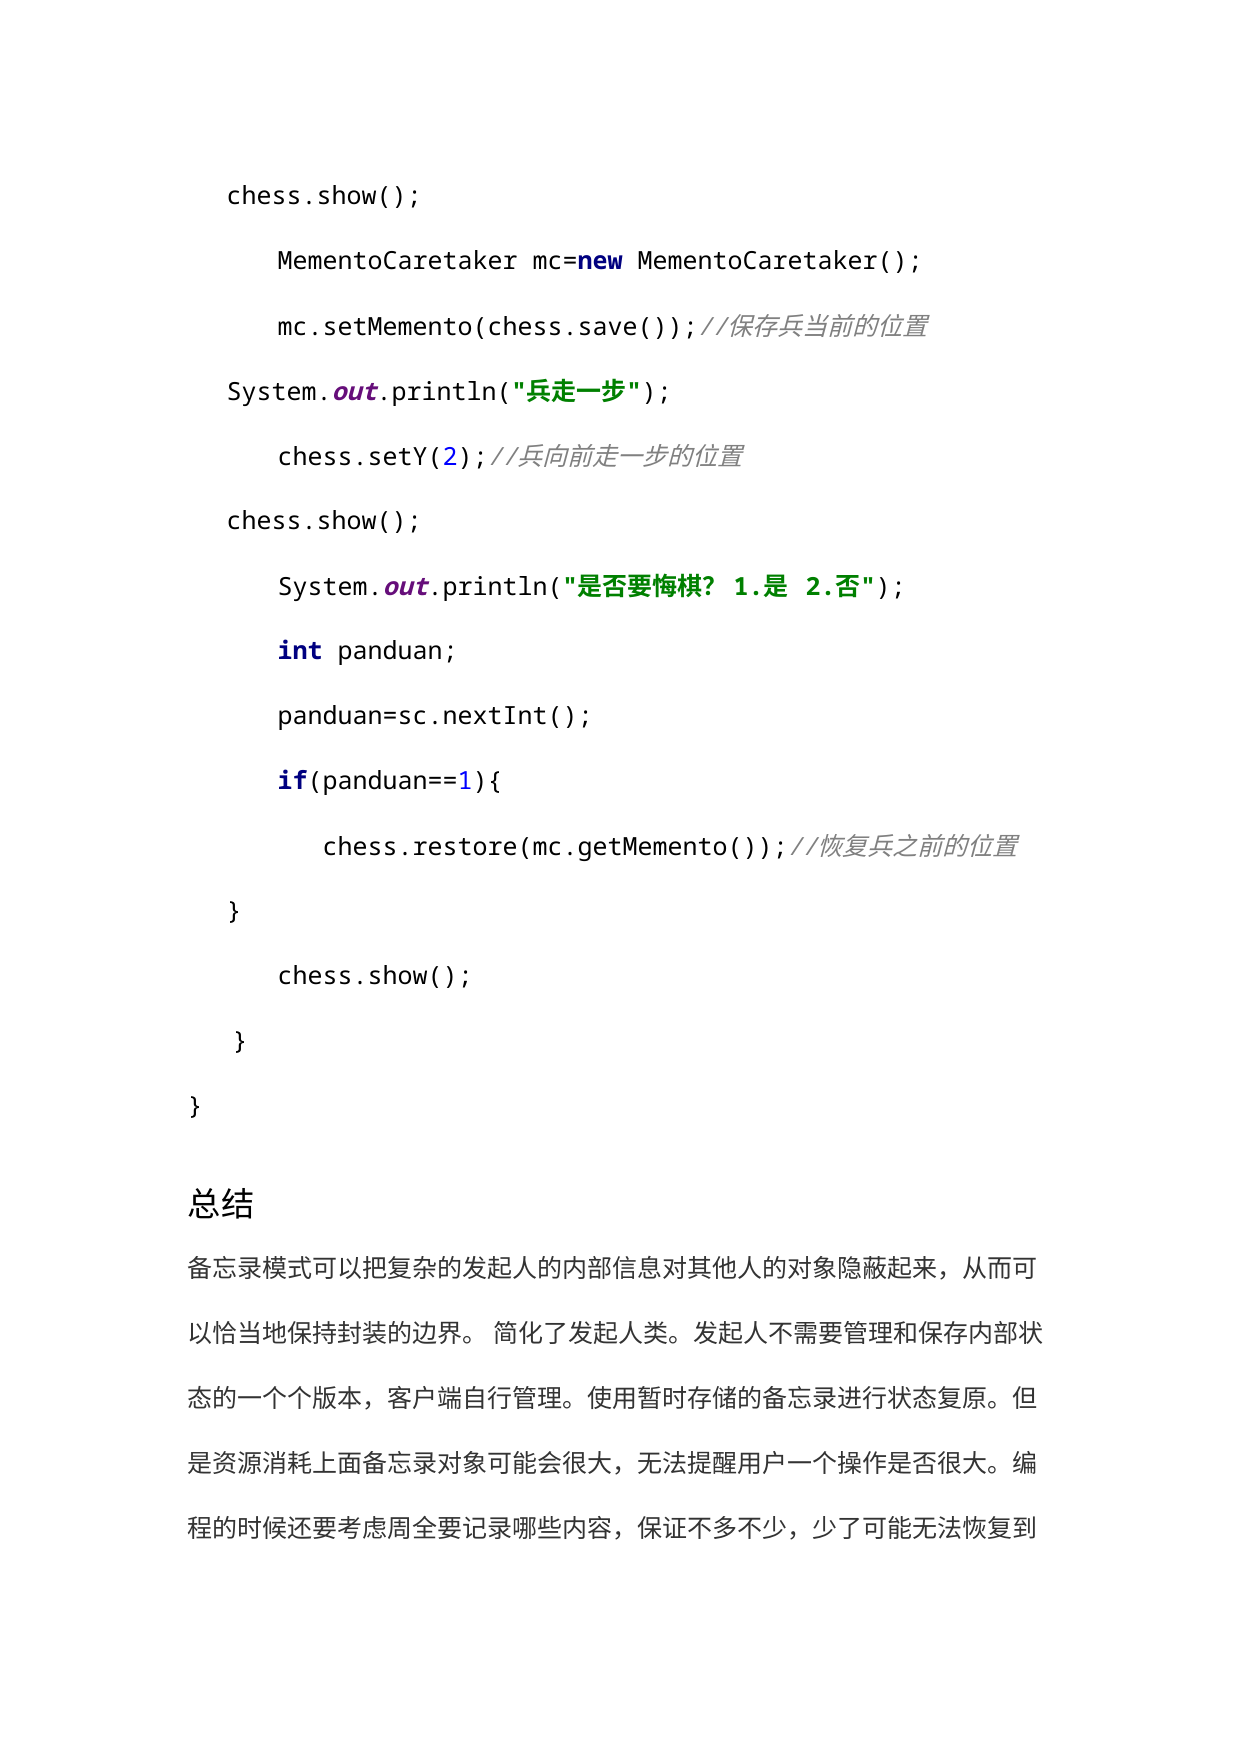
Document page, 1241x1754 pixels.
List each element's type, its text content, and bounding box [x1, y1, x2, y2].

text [187, 162, 1053, 1137]
text 总结 [187, 1169, 1053, 1234]
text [187, 1234, 1053, 1559]
